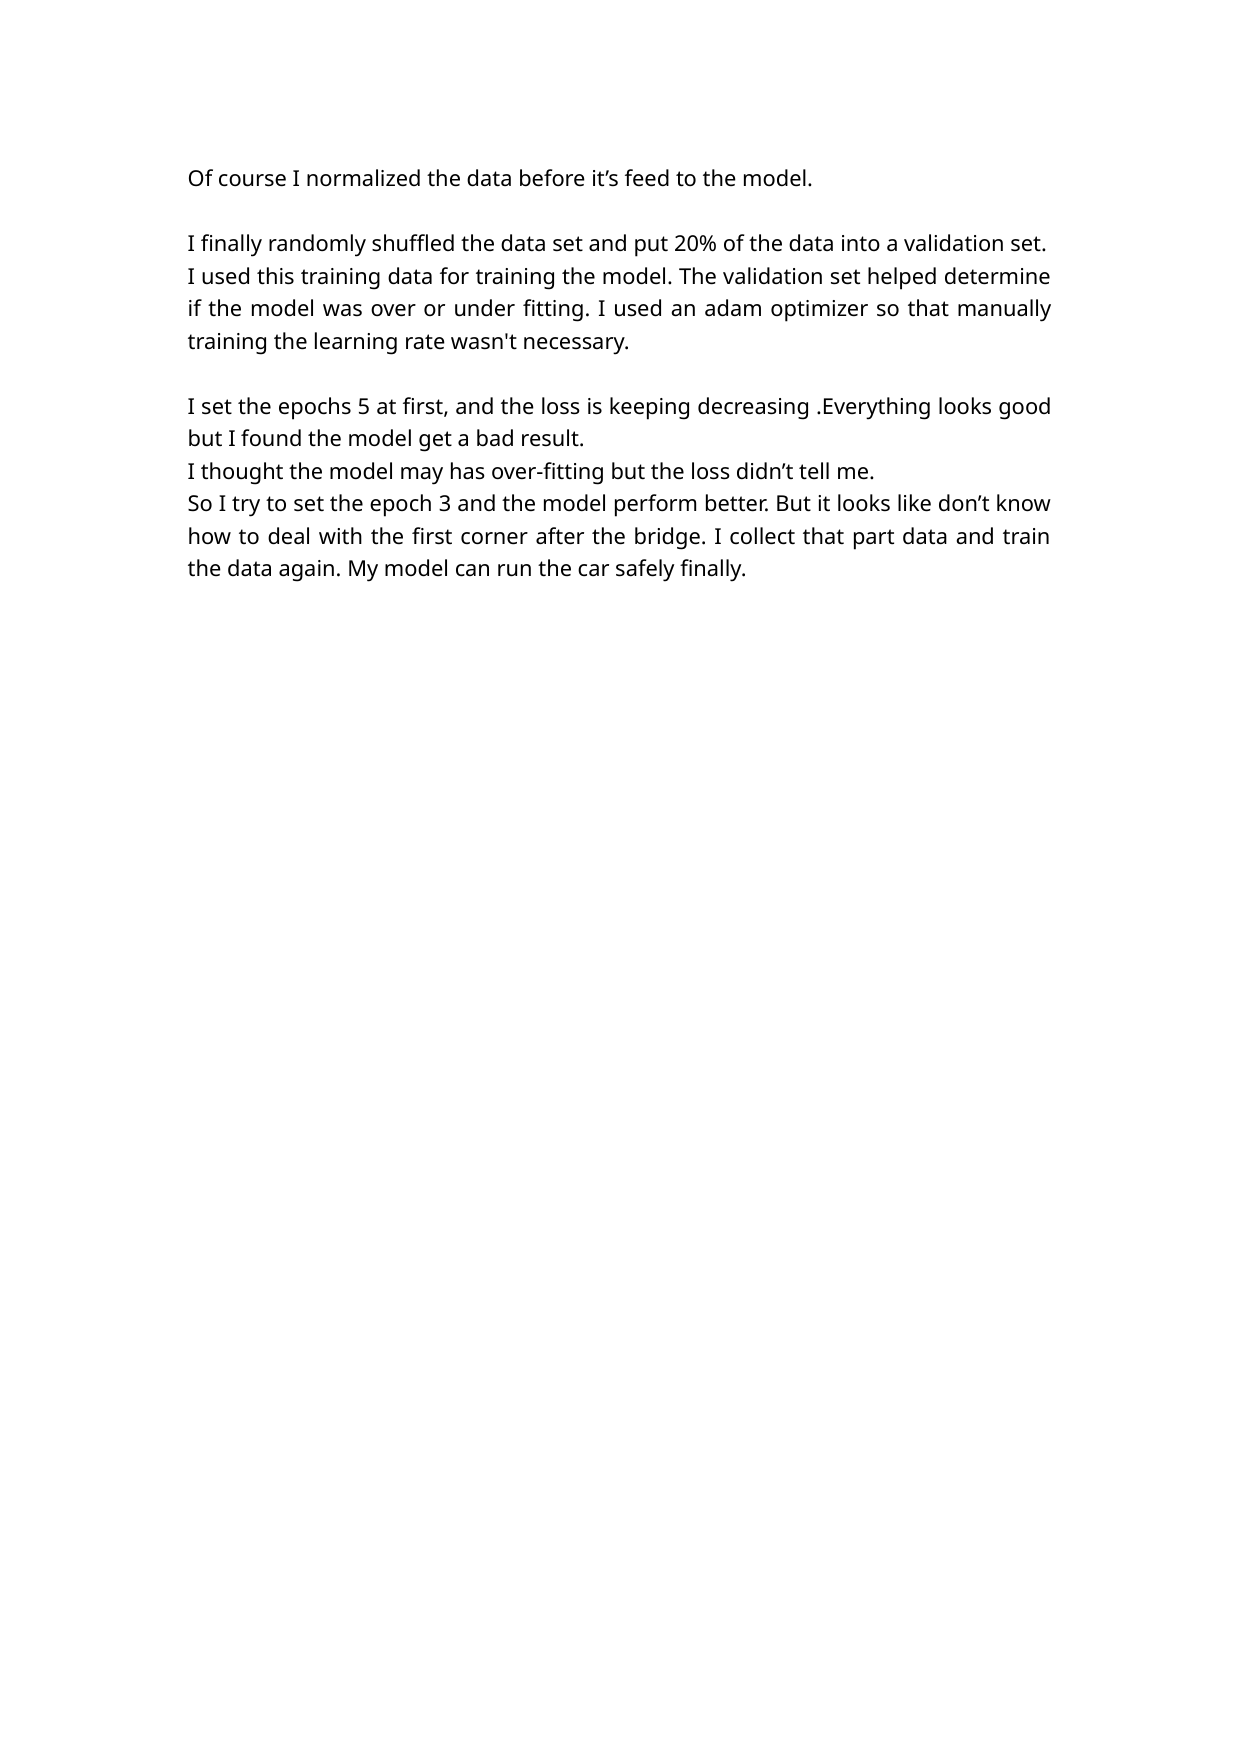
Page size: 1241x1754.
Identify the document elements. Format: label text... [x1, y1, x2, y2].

text Of course I normalized the data before it’s feed to the model. [187, 162, 1053, 194]
text I thought the model may has over-fitting but the loss didn’t tell me. [187, 454, 1053, 487]
text So I try to set the epoch 3 and the model perform better. But it looks like don’t know how to deal with the first corner after the bridge. I collect that part data and train the data again. My model can run the car safely finally. [187, 487, 1053, 584]
text I used this training data for training the model. The validation set helped determine if the model was over or under fitting. I used an adam optimizer so that manually training the learning rate wasn't necessary. [187, 259, 1053, 357]
text I set the epochs 5 at first, and the loss is keeping decreasing .Everything looks good but I found the model get a bad result. [187, 389, 1053, 454]
text I finally randomly shuffled the data set and put 20% of the data into a validation set. [187, 227, 1053, 259]
